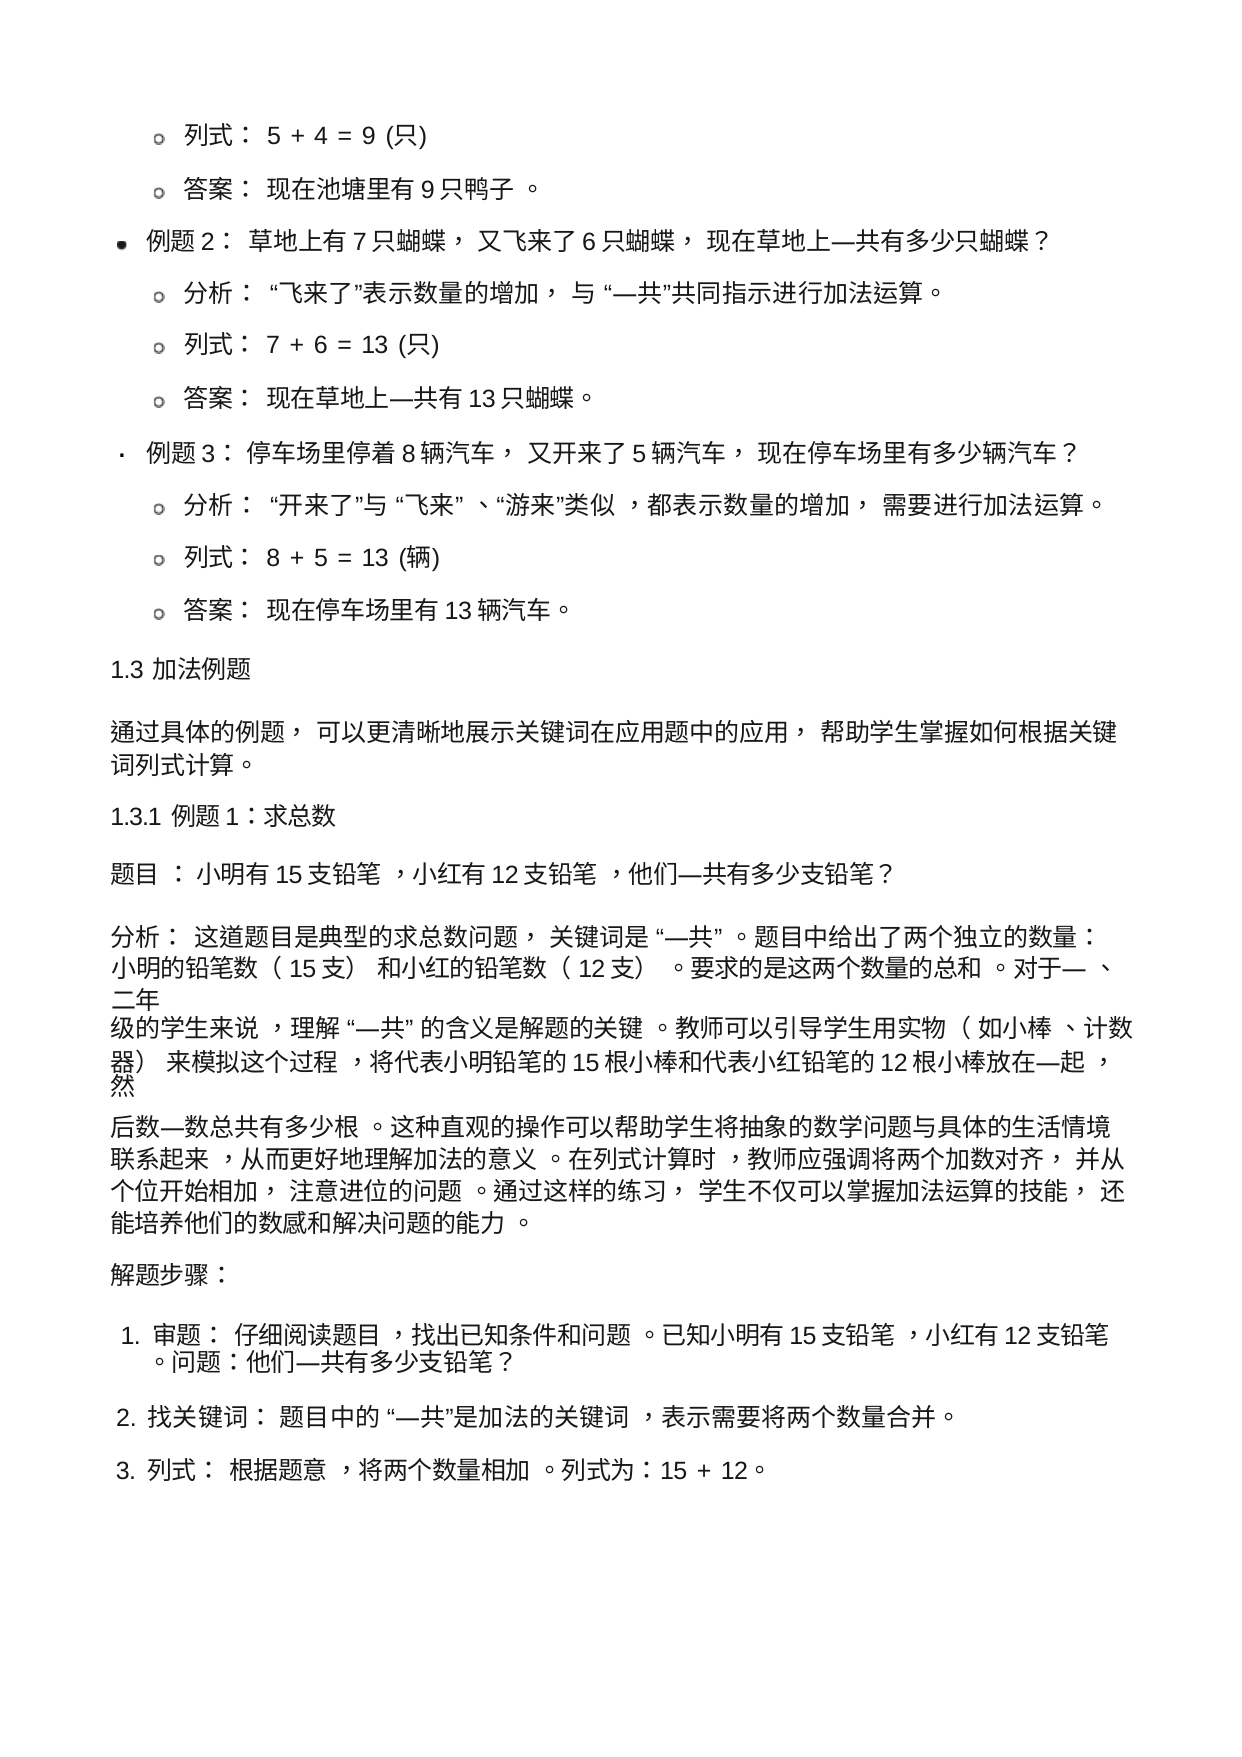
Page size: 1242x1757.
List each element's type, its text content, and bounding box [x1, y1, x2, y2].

text 列式： 8 + 5 = 13 (辆) [154, 546, 1133, 571]
text . 例题3： 停车场里停着8辆汽车， 又开来了5辆汽车， 现在停车场里有多少辆汽车？ [117, 438, 1133, 468]
text 分析： 这道题目是典型的求总数问题， 关键词是 “—共” 。题目中给出了两个独立的数量：小明的铅笔数（ 15支） 和小红的铅笔数（ 12支） 。要求的是这两个数量的总和 。对于— 、二年 [109, 921, 1117, 1017]
picture [153, 555, 165, 566]
text 器） 来模拟这个过程 ，将代表小明铅笔的15根小棒和代表小红铅笔的12根小棒放在—起 ，然 [109, 1051, 1133, 1103]
text 列式： 7 + 6 = 13 (只) [154, 333, 1133, 358]
text 例题2： 草地上有7只蝴蝶， 又飞来了6只蝴蝶， 现在草地上—共有多少只蝴蝶？ [117, 229, 1133, 256]
text 1.3.1 例题1：求总数 [109, 804, 1133, 831]
text 1. 审题： 仔细阅读题目 ，找出已知条件和问题 。已知小明有15支铅笔 ，小红有12支铅笔 。问题：他们—共有多少支铅笔？ [119, 1321, 1129, 1379]
text 后数—数总共有多少根 。这种直观的操作可以帮助学生将抽象的数学问题与具体的生活情境联系起来 ，从而更好地理解加法的意义 。在列式计算时 ，教师应强调将两个加数对齐， 并从个位开始相加， 注意进位的问题 。通过这样的练习， 学生不仅可以掌握加法运算的技能， 还能培养他们的数感和解决问题的能力 。 [108, 1111, 1133, 1240]
text 答案： 现在停车场里有13辆汽车。 [154, 598, 1133, 625]
text 答案： 现在草地上—共有13只蝴蝶。 [154, 386, 1133, 413]
picture [153, 608, 165, 620]
picture [153, 342, 165, 354]
picture [153, 396, 165, 408]
text 分析： “开来了”与 “飞来” 、“游来”类似 ，都表示数量的增加， 需要进行加法运算。 [154, 493, 1133, 520]
picture [153, 291, 165, 303]
text 级的学生来说 ，理解 “—共” 的含义是解题的关键 。教师可以引导学生用实物（ 如小棒 、计数 [109, 1017, 1133, 1042]
text 题目 ： 小明有15支铅笔 ，小红有12支铅笔 ，他们—共有多少支铅笔？ [108, 862, 1133, 889]
picture [153, 133, 165, 145]
text 3. 列式： 根据题意 ，将两个数量相加 。列式为：15 + 12。 [114, 1458, 1133, 1484]
text 2. 找关键词： 题目中的 “—共”是加法的关键词 ，表示需要将两个数量合并。 [114, 1406, 1133, 1432]
text 通过具体的例题， 可以更清晰地展示关键词在应用题中的应用， 帮助学生掌握如何根据关键词列式计算。 [109, 715, 1133, 781]
text 解题步骤： [109, 1263, 1133, 1289]
picture [153, 503, 165, 515]
picture [117, 241, 127, 251]
text 分析： “飞来了”表示数量的增加， 与 “—共”共同指示进行加法运算。 [154, 281, 1133, 307]
picture [153, 187, 165, 199]
text 1.3 加法例题 [109, 657, 1133, 684]
text 答案： 现在池塘里有9只鸭子 。 [154, 177, 1133, 203]
text 列式： 5 + 4 = 9 (只) [154, 124, 1133, 149]
